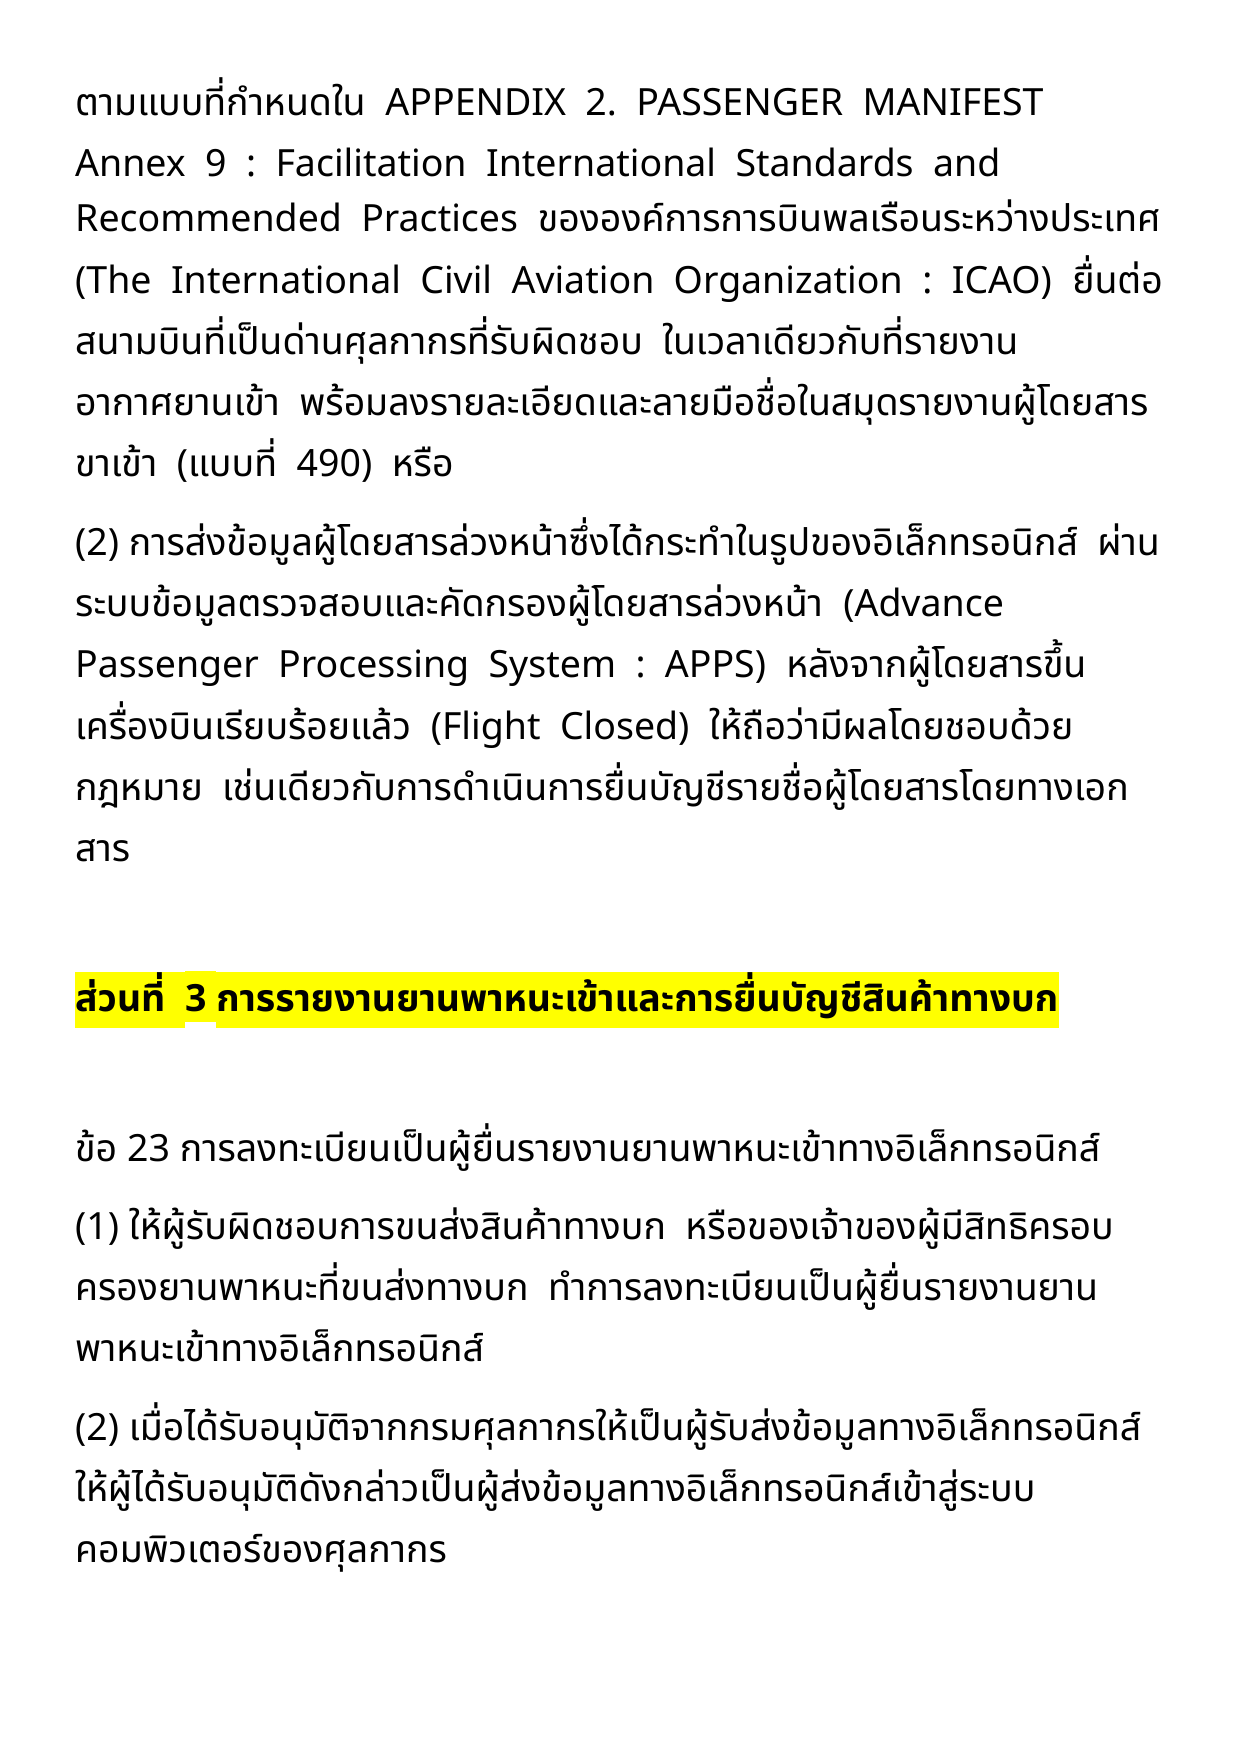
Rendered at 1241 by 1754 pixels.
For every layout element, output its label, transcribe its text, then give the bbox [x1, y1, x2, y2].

text ข้อ 23 การลงทะเบียนเป็นผู้ยื่นรายงานยานพาหนะเข้าทางอิเล็กทรอนิกส์ [75, 1121, 1165, 1178]
text (1) ให้ผู้รับผิดชอบการขนส่งสินค้าทางบก หรือของเจ้าของผู้มีสิทธิครอบครองยานพาหนะที่ขนส่งทางบก ทำการลงทะเบียนเป็นผู้ยื่นรายงานยานพาหนะเข้าทางอิเล็กทรอนิกส์ [75, 1199, 1165, 1379]
text ส่วนที่ 3 การรายงานยานพาหนะเข้าและการยื่นบัญชีสินค้าทางบก [216, 971, 1165, 1028]
text ตามแบบที่กำหนดใน APPENDIX 2. PASSENGER MANIFEST Annex 9 : Facilitation International Standards and Recommended Practices ขององค์การการบินพลเรือนระหว่างประเทศ (The International Civil Aviation Organization : ICAO) ยื่นต่อสนามบินที่เป็นด่านศุลกากรที่รับผิดชอบ ในเวลาเดียวกับที่รายงานอากาศยานเข้า พร้อมลงรายละเอียดและลายมือชื่อในสมุดรายงานผู้โดยสารขาเข้า (แบบที่ 490) หรือ [75, 75, 1165, 494]
text (2) การส่งข้อมูลผู้โดยสารล่วงหน้าซึ่งได้กระทำในรูปของอิเล็กทรอนิกส์ ผ่านระบบข้อมูลตรวจสอบและคัดกรองผู้โดยสารล่วงหน้า (Advance Passenger Processing System : APPS) หลังจากผู้โดยสารขึ้นเครื่องบินเรียบร้อยแล้ว (Flight Closed) ให้ถือว่ามีผลโดยชอบด้วยกฎหมาย เช่นเดียวกับการดำเนินการยื่นบัญชีรายชื่อผู้โดยสารโดยทางเอกสาร [75, 515, 1165, 878]
text (2) เมื่อได้รับอนุมัติจากกรมศุลกากรให้เป็นผู้รับส่งข้อมูลทางอิเล็กทรอนิกส์ ให้ผู้ได้รับอนุมัติดังกล่าวเป็นผู้ส่งข้อมูลทางอิเล็กทรอนิกส์เข้าสู่ระบบคอมพิวเตอร์ของศุลกากร [75, 1400, 1165, 1579]
